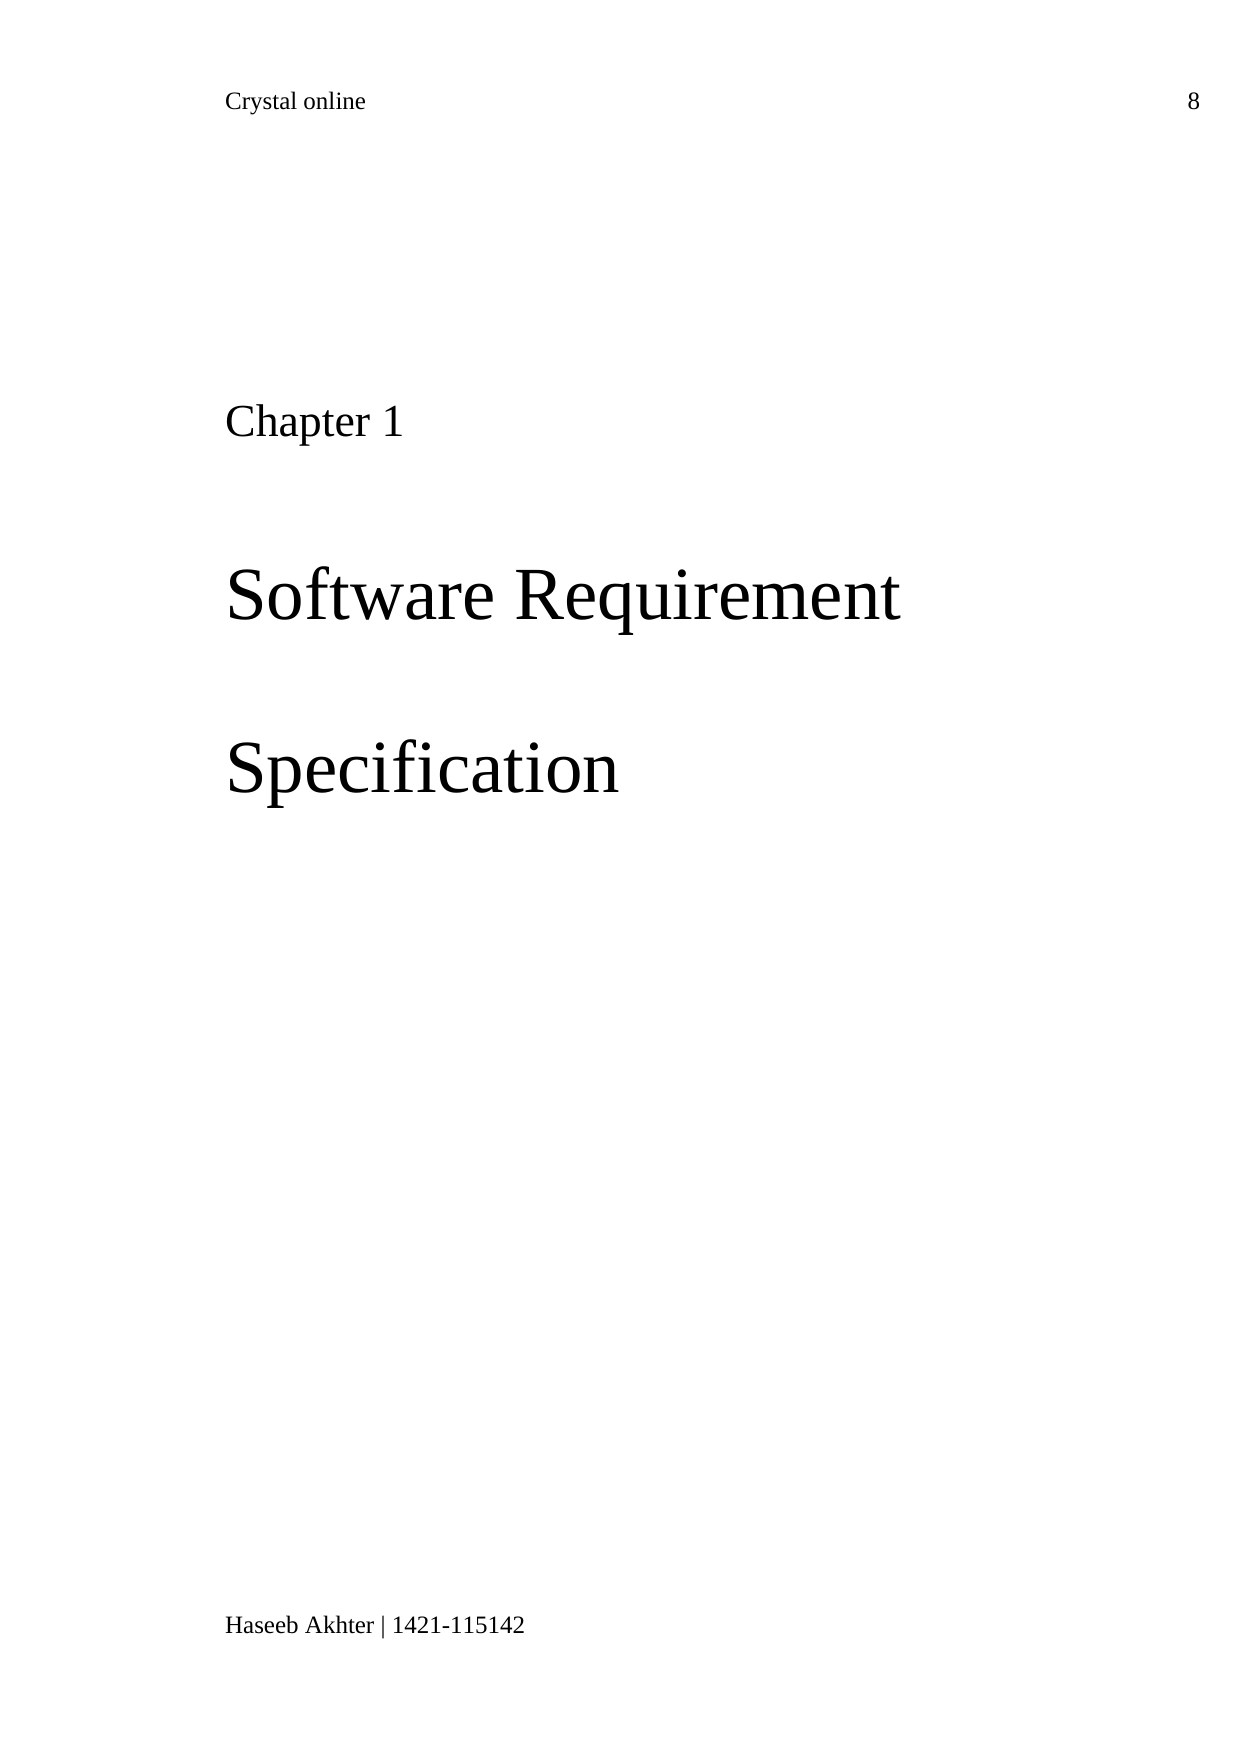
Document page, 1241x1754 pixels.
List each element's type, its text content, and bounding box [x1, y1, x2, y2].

subtitle Software Requirement Specification [225, 549, 1090, 808]
subtitle Chapter 1 [225, 394, 1090, 447]
